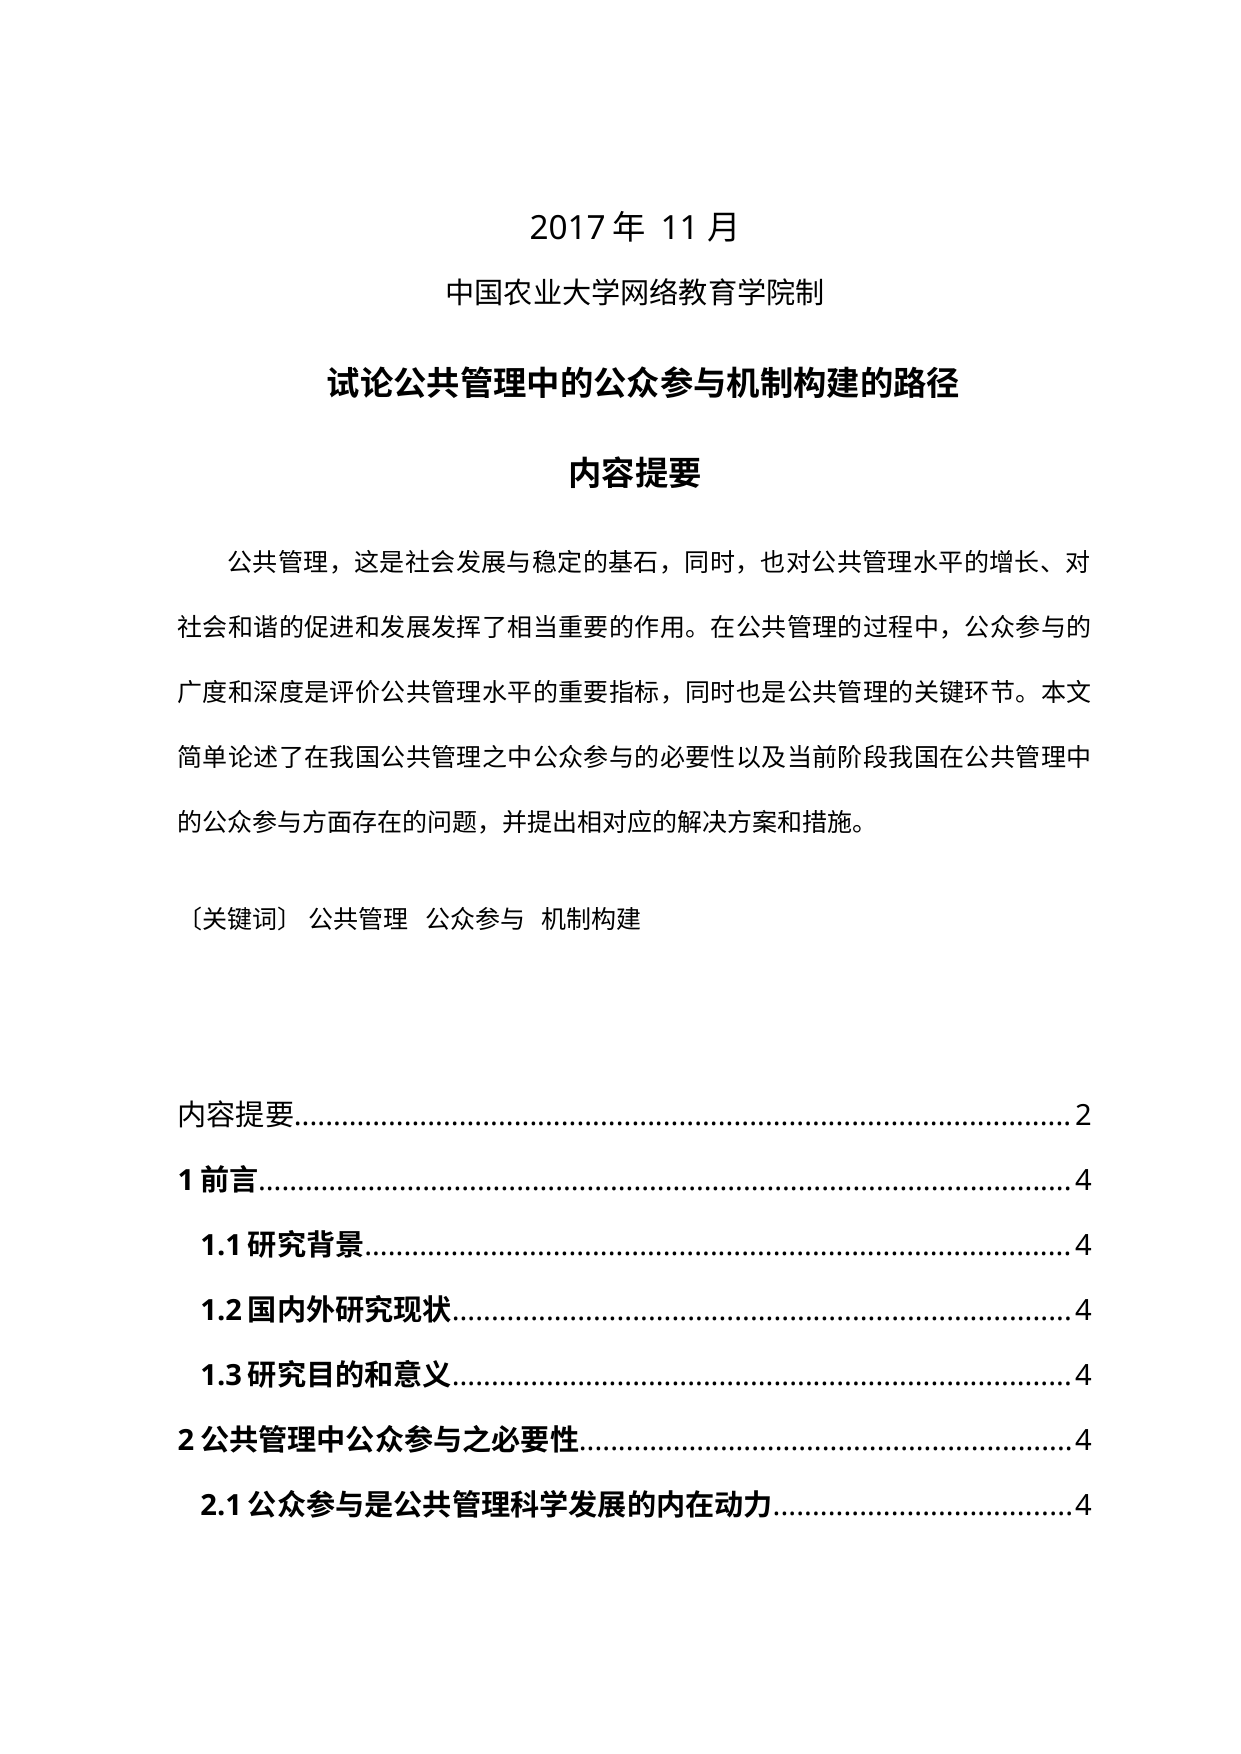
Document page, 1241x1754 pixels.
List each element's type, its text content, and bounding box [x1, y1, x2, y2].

text 1.1研究背景 4 [200, 1210, 1092, 1275]
text 公共管理，这是社会发展与稳定的基石，同时，也对公共管理水平的增长、对社会和谐的促进和发展发挥了相当重要的作用。在公共管理的过程中，公众参与的广度和深度是评价公共管理水平的重要指标，同时也是公共管理的关键环节。本文简单论述了在我国公共管理之中公众参与的必要性以及当前阶段我国在公共管理中的公众参与方面存在的问题，并提出相对应的解决方案和措施。 [177, 528, 1092, 853]
text 1.3研究目的和意义 4 [200, 1340, 1092, 1405]
text 1前言 4 [177, 1145, 1092, 1210]
text 2公共管理中公众参与之必要性 4 [177, 1405, 1092, 1470]
text 2.1公众参与是公共管理科学发展的内在动力 4 [200, 1470, 1092, 1535]
text 中国农业大学网络教育学院制 [177, 258, 1092, 323]
text 2017年 11 月 [177, 193, 1092, 258]
text 内容提要 [177, 438, 1092, 503]
text 试论公共管理中的公众参与机制构建的路径 [177, 348, 1092, 413]
text 1.2国内外研究现状 4 [200, 1275, 1092, 1340]
text 〔关键词〕 公共管理 公众参与 机制构建 [177, 885, 1092, 950]
text 内容提要 2 [177, 1080, 1092, 1145]
